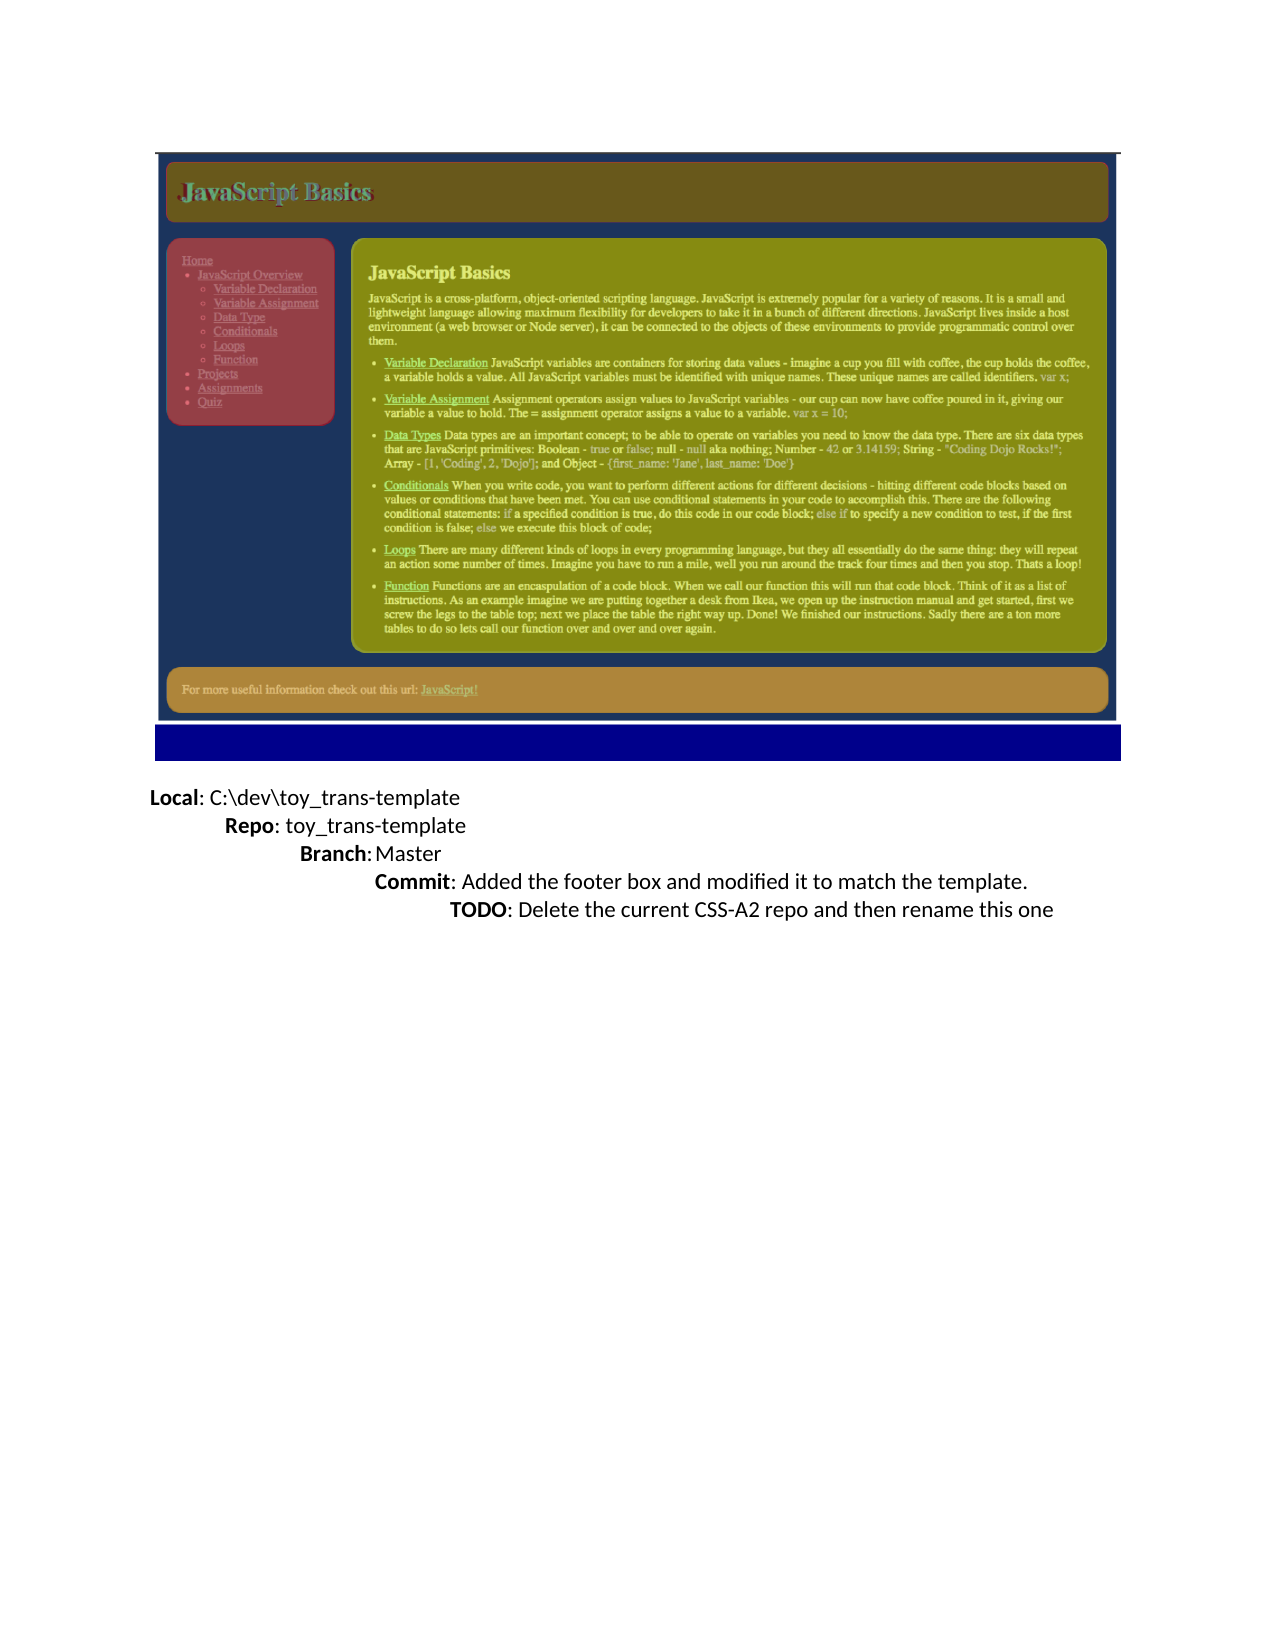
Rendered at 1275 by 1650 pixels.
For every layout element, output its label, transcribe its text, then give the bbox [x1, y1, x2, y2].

text Commit: Added the footer box and modified it to match the template. [300, 867, 1125, 895]
text Branch: Master [150, 839, 1125, 867]
text Local: C:\dev\toy_trans-template [150, 783, 1125, 811]
picture [150, 150, 1124, 764]
text Repo: toy_trans-template [150, 811, 1125, 839]
text TODO: Delete the current CSS-A2 repo and then rename this one [375, 895, 1125, 923]
